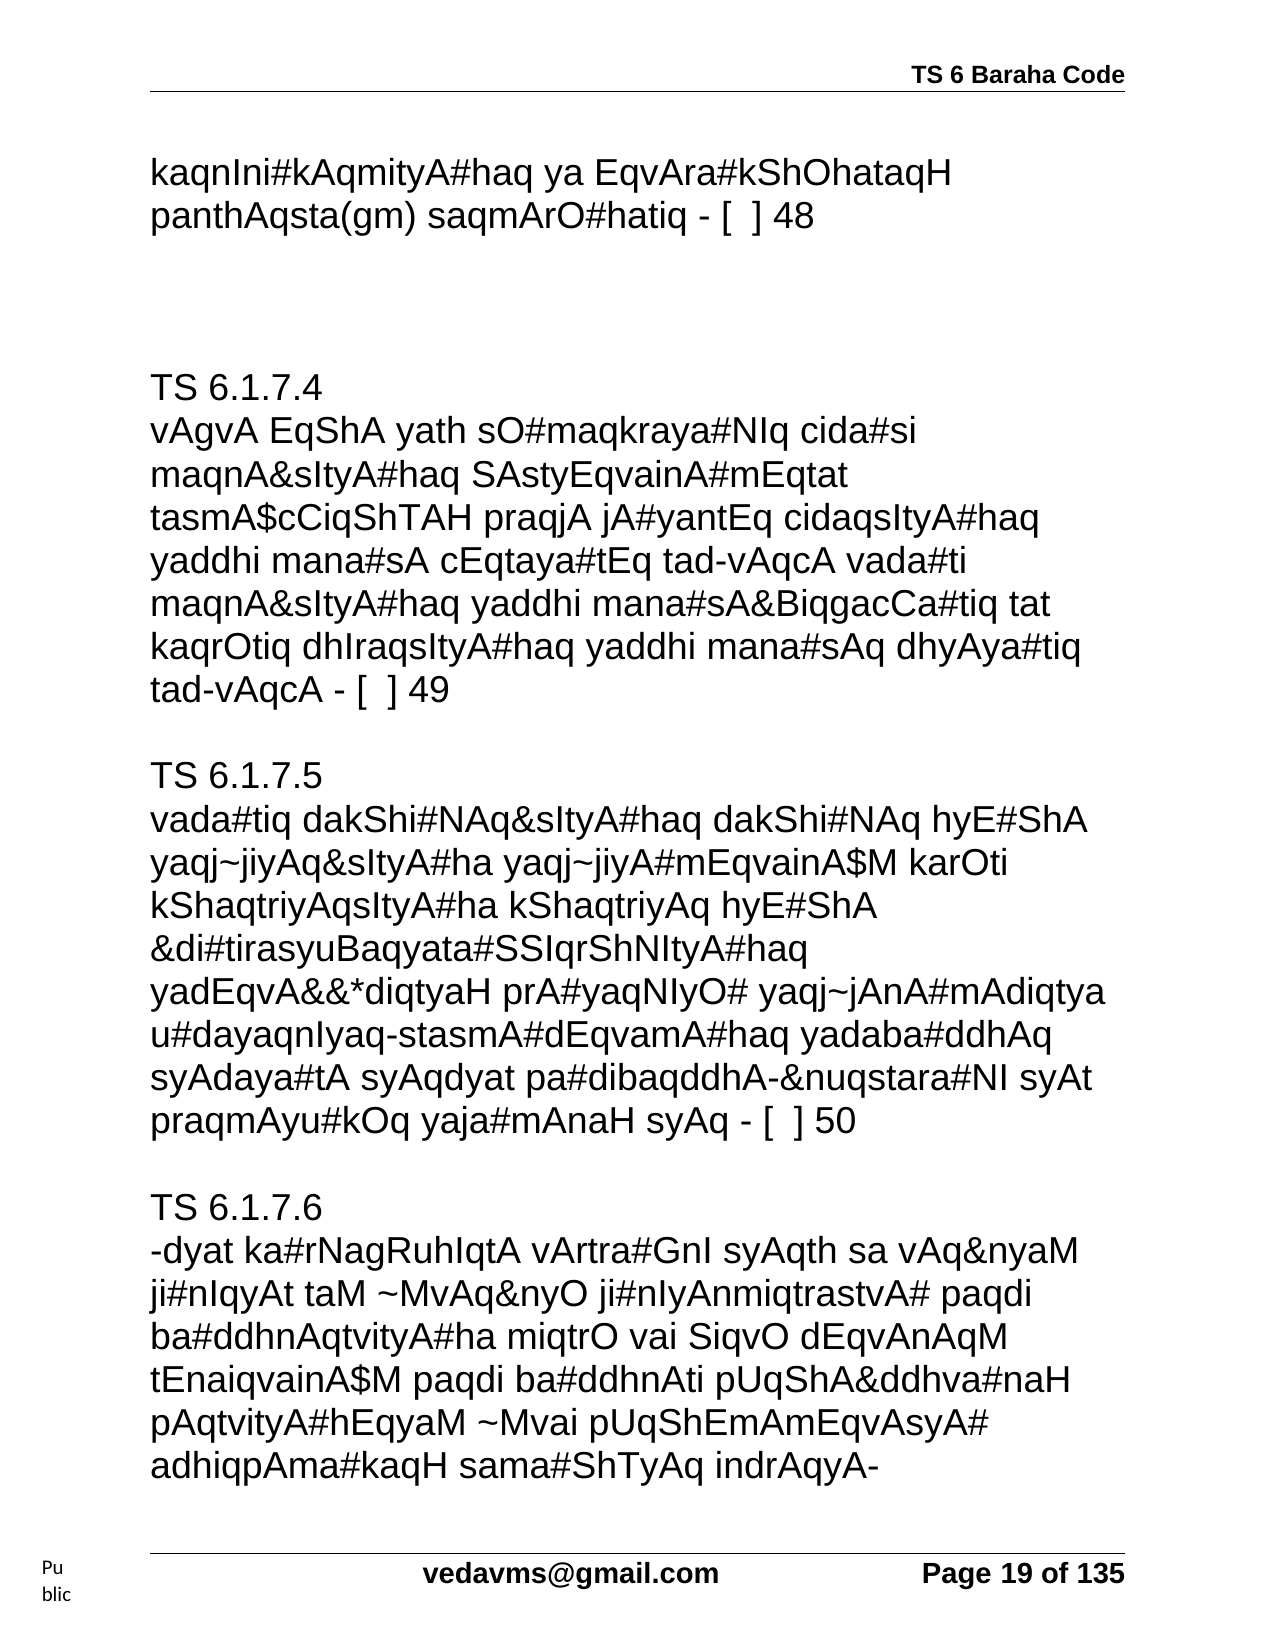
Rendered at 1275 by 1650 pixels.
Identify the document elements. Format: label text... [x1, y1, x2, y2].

text vAgvA EqShA yath sO#maqkraya#NIq cida#si maqnA&sItyA#haq SAstyEqvainA#mEqtat tasmA$cCiqShTAH praqjA jA#yantEq cidaqsItyA#haq yaddhi mana#sA cEqtaya#tEq tad-vAqcA vada#ti maqnA&sItyA#haq yaddhi mana#sA&BiqgacCa#tiq tat kaqrOtiq dhIraqsItyA#haq yaddhi mana#sAq dhyAya#tiq tad-vAqcA - [ ] 49 [150, 409, 1125, 711]
text TS 6.1.7.5 [150, 754, 1125, 797]
text kaqnIni#kAqmityA#haq ya EqvAra#kShOhataqH panthAqsta(gm) saqmArO#hatiq - [ ] 48 [150, 150, 1125, 236]
text vada#tiq dakShi#NAq&sItyA#haq dakShi#NAq hyE#ShA yaqj~jiyAq&sItyA#ha yaqj~jiyA#mEqvainA$M karOti kShaqtriyAqsItyA#ha kShaqtriyAq hyE#ShA &di#tirasyuBaqyata#SSIqrShNItyA#haq yadEqvA&&*diqtyaH prA#yaqNIyO# yaqj~jAnA#mAdiqtya u#dayaqnIyaq-stasmA#dEqvamA#haq yadaba#ddhAq syAdaya#tA syAqdyat pa#dibaqddhA-&nuqstara#NI syAt praqmAyu#kOq yaja#mAnaH syAq - [ ] 50 [150, 797, 1125, 1142]
text TS 6.1.7.6 [150, 1185, 1125, 1228]
text TS 6.1.7.4 [150, 366, 1125, 409]
